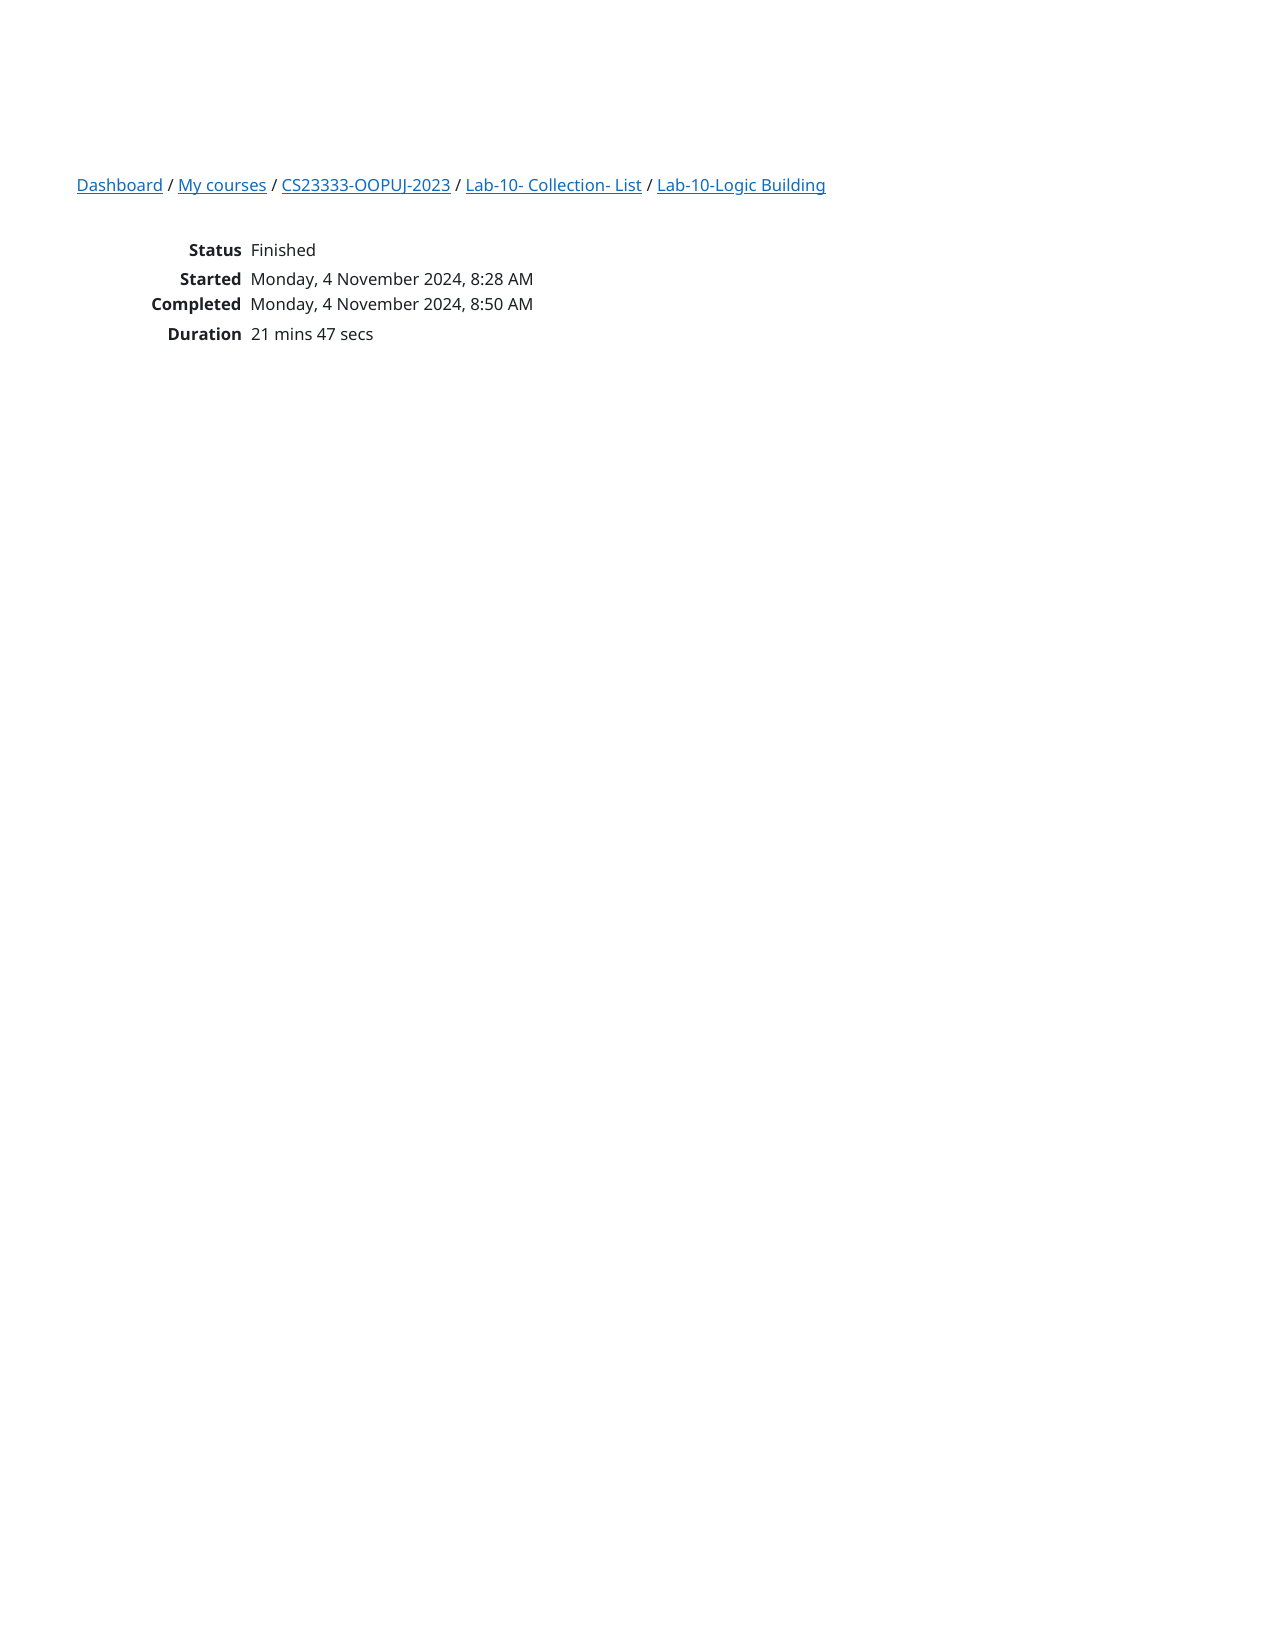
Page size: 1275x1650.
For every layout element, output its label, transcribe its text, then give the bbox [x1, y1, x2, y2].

text Dashboard / My courses / CS23333-OOPUJ-2023 / Lab-10- Collection- List / Lab-10-Logic Building [76, 174, 1210, 197]
text Status Finished [189, 238, 1210, 261]
text Completed Monday, 4 November 2024, 8:50 AM [151, 293, 1210, 316]
text Duration 21 mins 47 secs [167, 322, 1210, 345]
text Started Monday, 4 November 2024, 8:28 AM [180, 268, 1210, 291]
